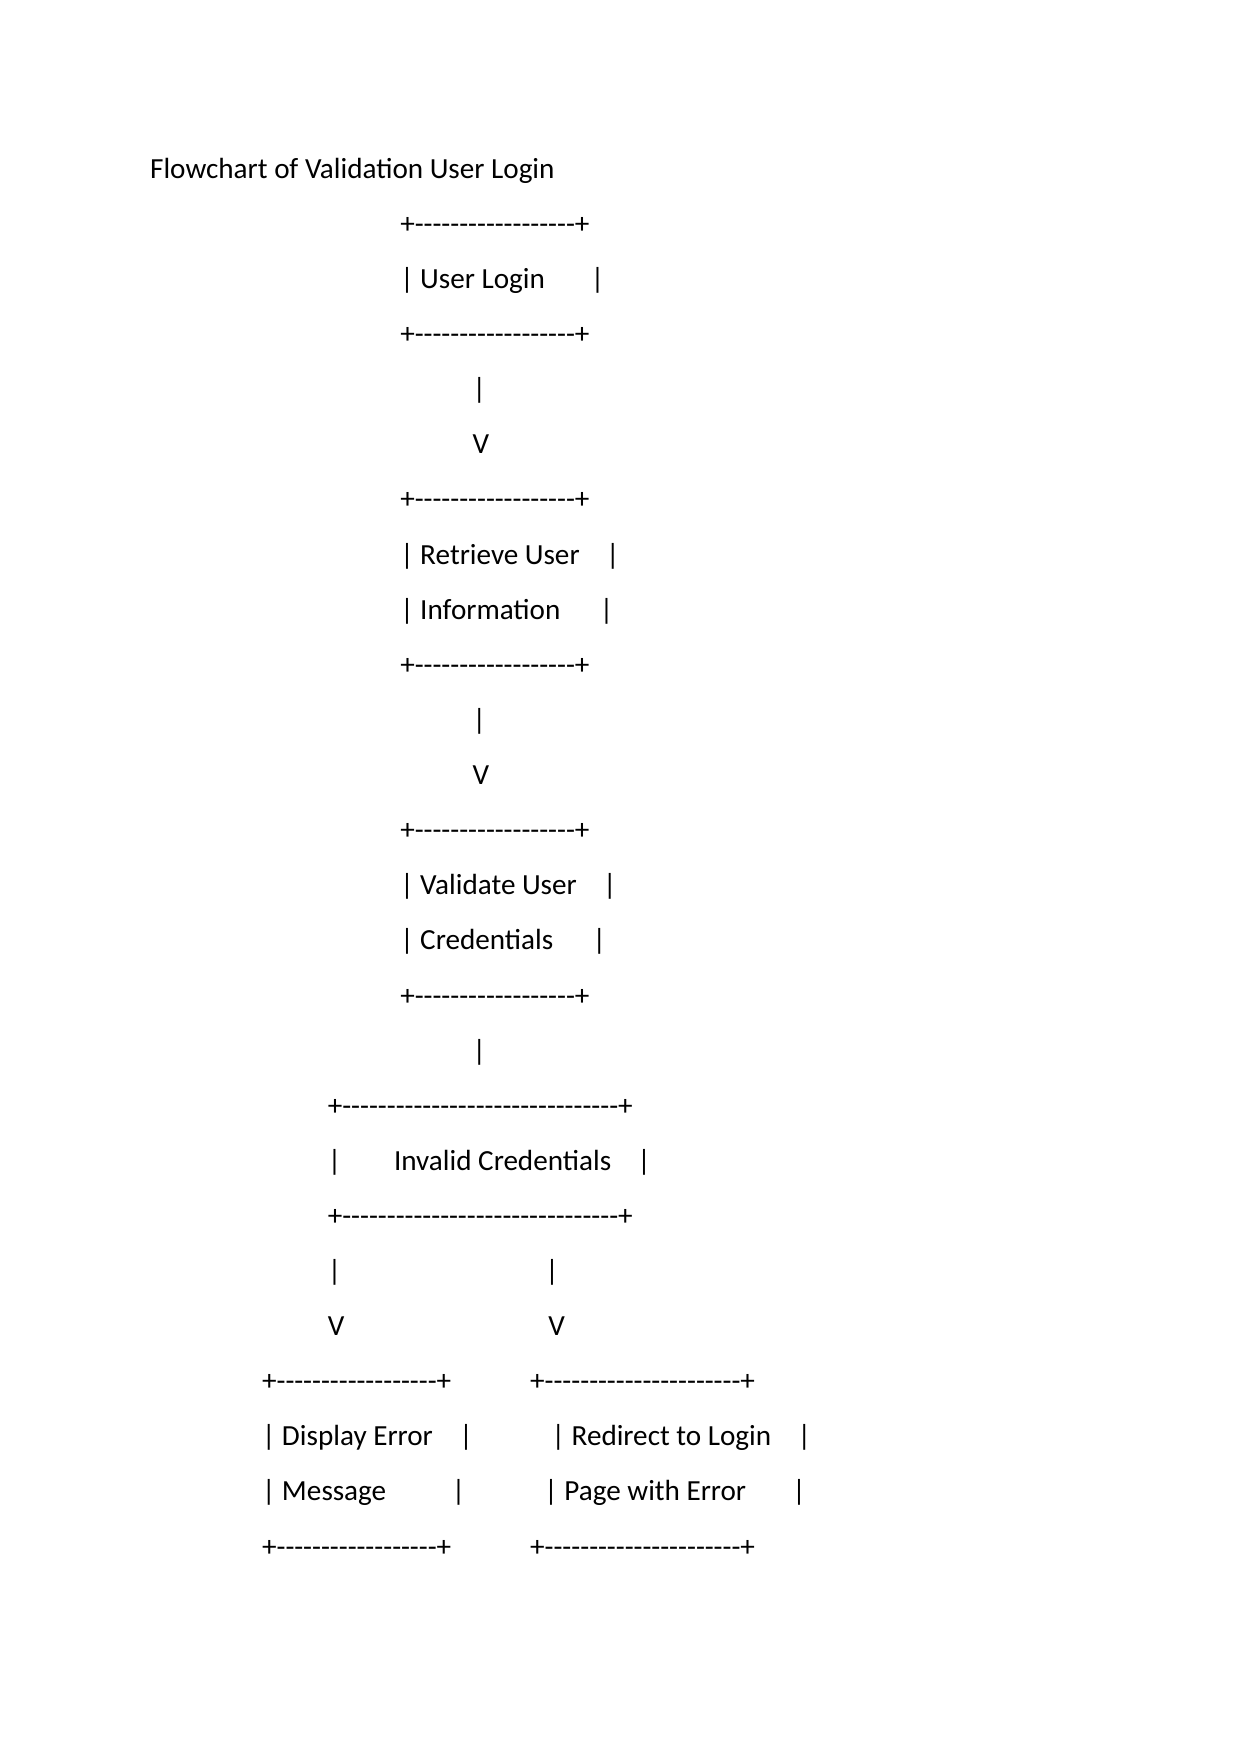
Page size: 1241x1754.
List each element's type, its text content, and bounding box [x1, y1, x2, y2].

text +------------------+ [150, 811, 1090, 847]
text +------------------+ [150, 977, 1090, 1012]
text +------------------+ [150, 315, 1090, 351]
text | [150, 370, 1090, 406]
text +------------------+ +----------------------+ [150, 1528, 1090, 1563]
text +------------------+ [150, 205, 1090, 241]
text +------------------+ [150, 481, 1090, 516]
text +------------------+ [150, 646, 1090, 682]
text | Display Error | | Redirect to Login | [150, 1417, 1090, 1453]
text Flowchart of Validation User Login [150, 150, 1090, 186]
text +-------------------------------+ [150, 1087, 1090, 1122]
text | Invalid Credentials | [150, 1142, 1090, 1177]
text | Message | | Page with Error | [150, 1472, 1090, 1508]
text | Information | [150, 591, 1090, 626]
text | User Login | [150, 260, 1090, 296]
text | Retrieve User | [150, 536, 1090, 571]
text | [150, 1032, 1090, 1067]
text V [150, 756, 1090, 792]
text | Validate User | [150, 866, 1090, 902]
text V V [150, 1307, 1090, 1343]
text +------------------+ +----------------------+ [150, 1362, 1090, 1398]
text | | [150, 1252, 1090, 1288]
text | Credentials | [150, 921, 1090, 957]
text | [150, 701, 1090, 737]
text V [150, 426, 1090, 461]
text +-------------------------------+ [150, 1197, 1090, 1233]
